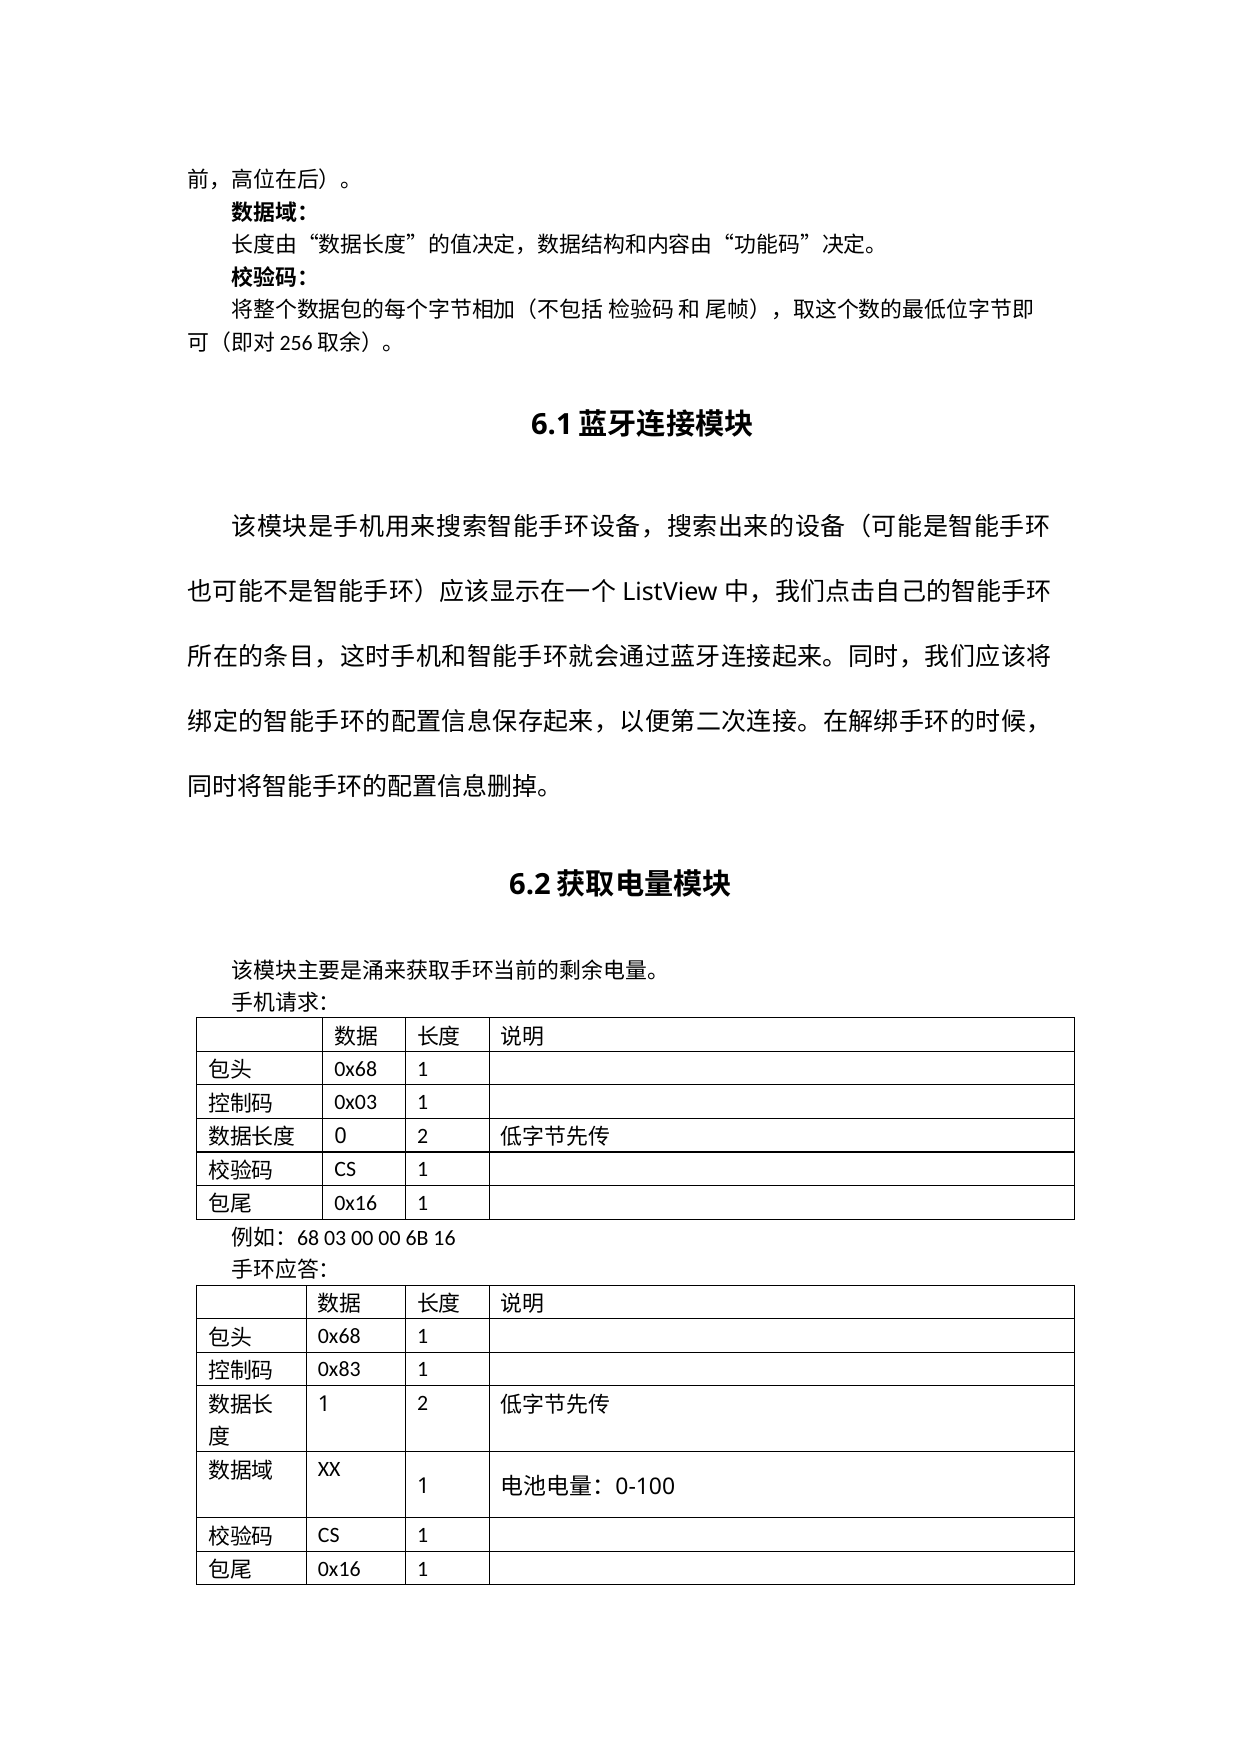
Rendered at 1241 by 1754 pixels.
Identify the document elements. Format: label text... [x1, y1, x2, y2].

table_cell [490, 1552, 1074, 1584]
table_cell 包尾 [197, 1552, 306, 1584]
table_cell 低字节先传 [490, 1119, 1074, 1151]
table_cell 0x68 [307, 1319, 405, 1352]
table_cell 0x03 [323, 1085, 405, 1118]
table_header 数据 [323, 1018, 405, 1051]
table_header [197, 1286, 306, 1318]
subtitle 6.1蓝牙连接模块 [187, 389, 1053, 454]
table_cell 1 [406, 1052, 489, 1084]
table_cell 0 [323, 1119, 405, 1151]
table_cell 0x83 [307, 1353, 405, 1385]
table_cell 数据长度 [197, 1386, 306, 1451]
table_cell 1 [406, 1353, 489, 1385]
table_cell XX [307, 1452, 405, 1517]
table_header 长度 [406, 1018, 489, 1051]
table_cell 1 [406, 1085, 489, 1118]
table_cell 校验码 [197, 1518, 306, 1551]
table_cell 包头 [197, 1052, 322, 1084]
list 该模块是手机用来搜索智能手环设备，搜索出来的设备（可能是智能手环也可能不是智能手环）应该显示在一个ListView 中，我们点击自己的智能手环所在的条目，这时手机和智能手环就会通过蓝牙连接起来。同时，我们应该将绑定的智能手环的配置信息保存起来，以便第二次连接。在解绑手环的时候，同时将智能手环的配置信息删掉。 [187, 492, 1053, 817]
table_cell CS [323, 1153, 405, 1185]
table_cell 校验码 [197, 1153, 322, 1185]
table_cell 1 [406, 1153, 489, 1185]
table_cell 数据域 [197, 1452, 306, 1517]
list 数据域： [187, 194, 1053, 227]
table_cell CS [307, 1518, 405, 1551]
table_cell 2 [406, 1119, 489, 1151]
table_cell 包尾 [197, 1186, 322, 1218]
table_cell 低字节先传 [490, 1386, 1074, 1451]
table_cell 0x16 [323, 1186, 405, 1218]
table_cell [490, 1518, 1074, 1551]
table_cell 1 [406, 1518, 489, 1551]
text 将整个数据包的每个字节相加（不包括 检验码 和 尾帧），取这个数的最低位字节即可（即对256取余）。 [187, 292, 1053, 357]
table_cell [490, 1186, 1074, 1218]
table_cell [490, 1085, 1074, 1118]
table_header 说明 [490, 1018, 1074, 1051]
table_cell 0x16 [307, 1552, 405, 1584]
table_cell 1 [406, 1319, 489, 1352]
table_cell [490, 1052, 1074, 1084]
table_header [197, 1018, 322, 1051]
table_cell [490, 1319, 1074, 1352]
table_cell 电池电量：0-100 [490, 1452, 1074, 1517]
table_cell 包头 [197, 1319, 306, 1352]
table_cell 1 [406, 1552, 489, 1584]
list 校验码： [187, 259, 1053, 292]
subtitle 6.2获取电量模块 [187, 850, 1053, 915]
text 例如：68 03 00 00 6B 16 [187, 1219, 1053, 1252]
table_cell [490, 1153, 1074, 1185]
table_cell [490, 1353, 1074, 1385]
table_cell 数据长度 [197, 1119, 322, 1151]
table_cell 控制码 [197, 1353, 306, 1385]
table_header 说明 [490, 1286, 1074, 1318]
table_cell 1 [406, 1452, 489, 1517]
table_header 长度 [406, 1286, 489, 1318]
table_header 数据 [307, 1286, 405, 1318]
text 手环应答： [187, 1252, 1053, 1284]
table_cell 0x68 [323, 1052, 405, 1084]
text 手机请求： [187, 985, 1053, 1017]
table_cell 1 [406, 1186, 489, 1218]
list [187, 162, 1053, 194]
table_cell 1 [307, 1386, 405, 1451]
table_cell 2 [406, 1386, 489, 1451]
text 该模块主要是涌来获取手环当前的剩余电量。 [187, 952, 1053, 985]
table_cell 控制码 [197, 1085, 322, 1118]
text 长度由“数据长度”的值决定，数据结构和内容由“功能码”决定。 [187, 227, 1053, 259]
